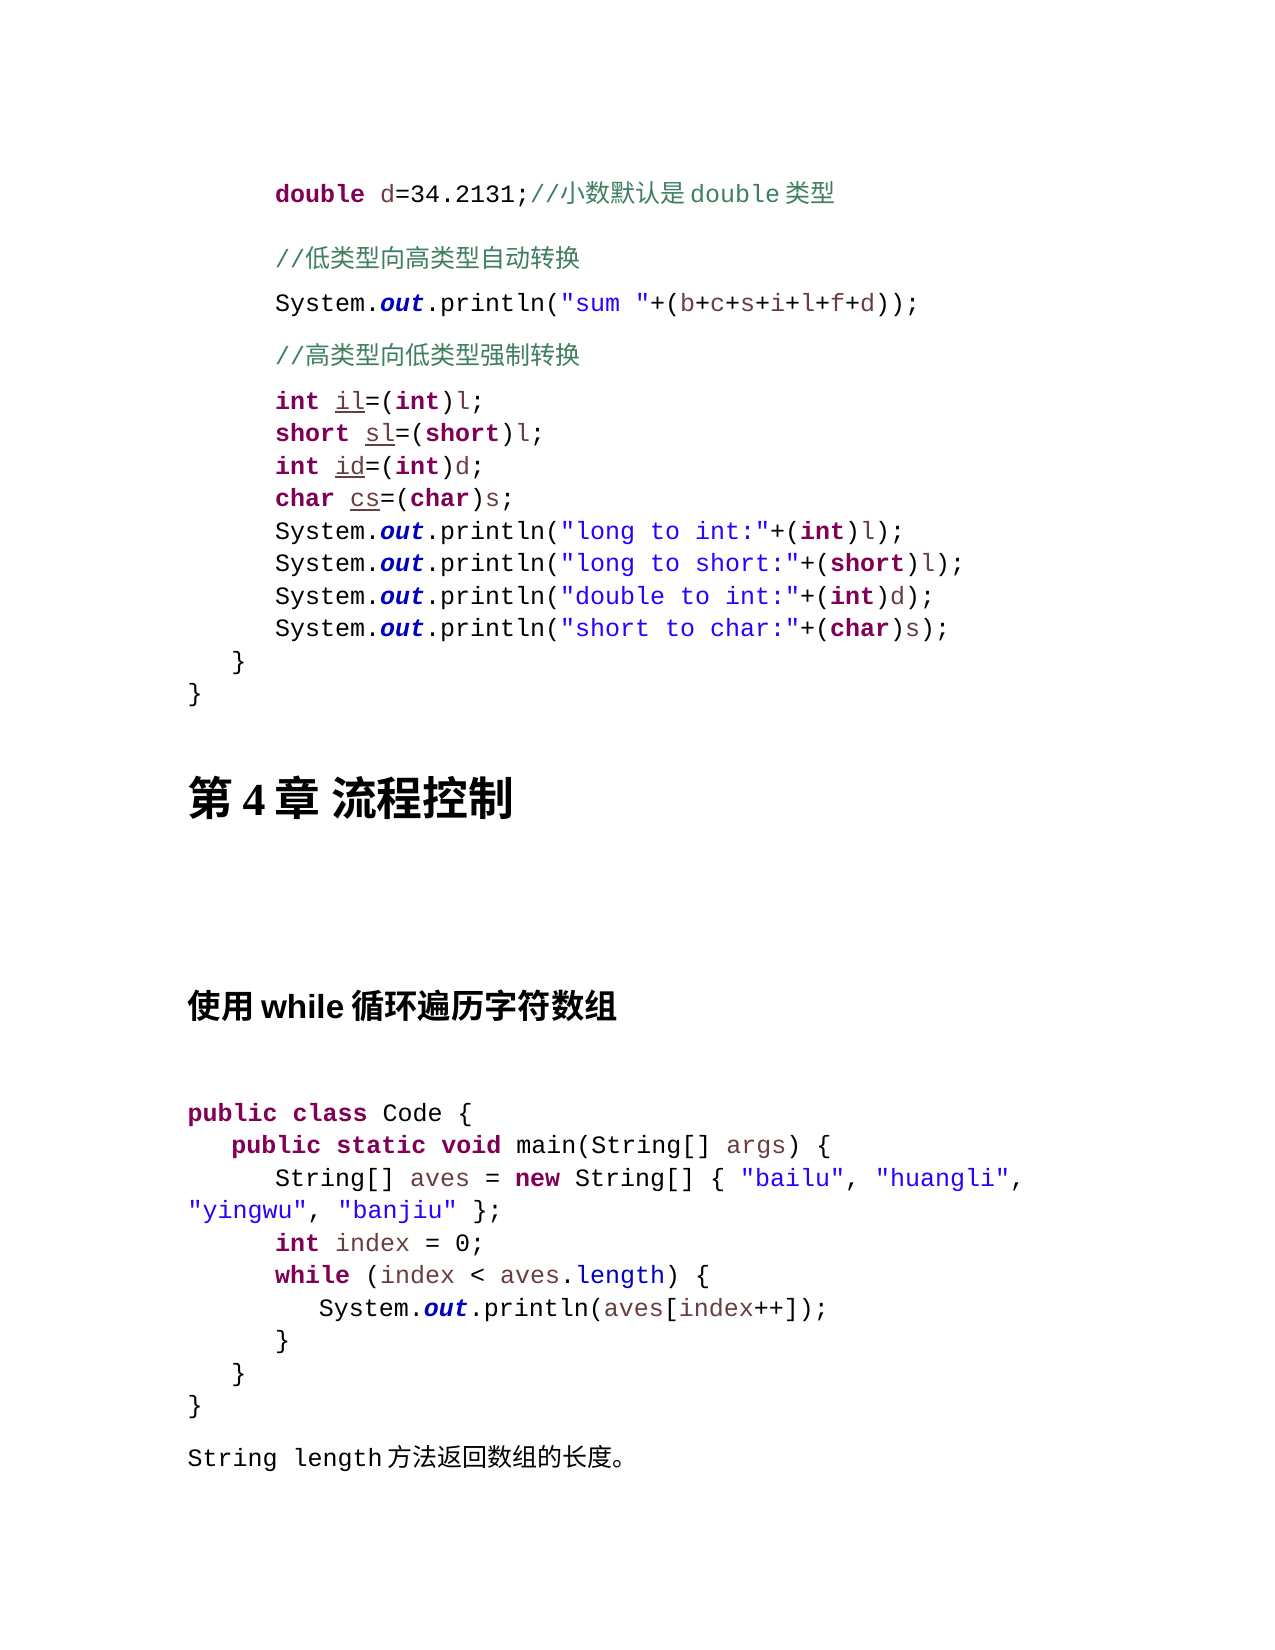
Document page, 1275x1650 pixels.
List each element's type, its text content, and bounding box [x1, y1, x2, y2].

text short sl=(short)l; [187, 419, 1087, 451]
text public static void main(String[] args) { [187, 1131, 1087, 1163]
text char cs=(char)s; [187, 484, 1087, 516]
text } [187, 1326, 1087, 1358]
subtitle 使用while循环遍历字符数组 [187, 971, 1087, 1036]
subtitle 第4章 流程控制 [187, 747, 1087, 844]
text //低类型向高类型自动转换 [187, 224, 1087, 289]
text } [187, 1358, 1087, 1391]
text int id=(int)d; [187, 451, 1087, 484]
text //高类型向低类型强制转换 [187, 321, 1087, 386]
text System.out.println("long to int:"+(int)l); [187, 516, 1087, 549]
text System.out.println("double to int:"+(int)d); [187, 581, 1087, 614]
text System.out.println("long to short:"+(short)l); [187, 549, 1087, 581]
text System.out.println("short to char:"+(char)s); [187, 614, 1087, 646]
text } [187, 646, 1087, 679]
text double d=34.2131;//小数默认是double类型 [187, 159, 1087, 224]
text System.out.println("sum "+(b+c+s+i+l+f+d)); [187, 289, 1087, 321]
text System.out.println(aves[index++]); [187, 1293, 1087, 1326]
text String[] aves = new String[] { "bailu", "huangli", "yingwu", "banjiu" }; [187, 1163, 1087, 1228]
text int il=(int)l; [187, 386, 1087, 419]
text public class Code { [187, 1098, 1087, 1131]
text String length方法返回数组的长度。 [187, 1423, 1087, 1488]
text } [187, 679, 1087, 711]
text int index = 0; [187, 1228, 1087, 1261]
text } [187, 1391, 1087, 1423]
text while (index < aves.length) { [187, 1261, 1087, 1293]
